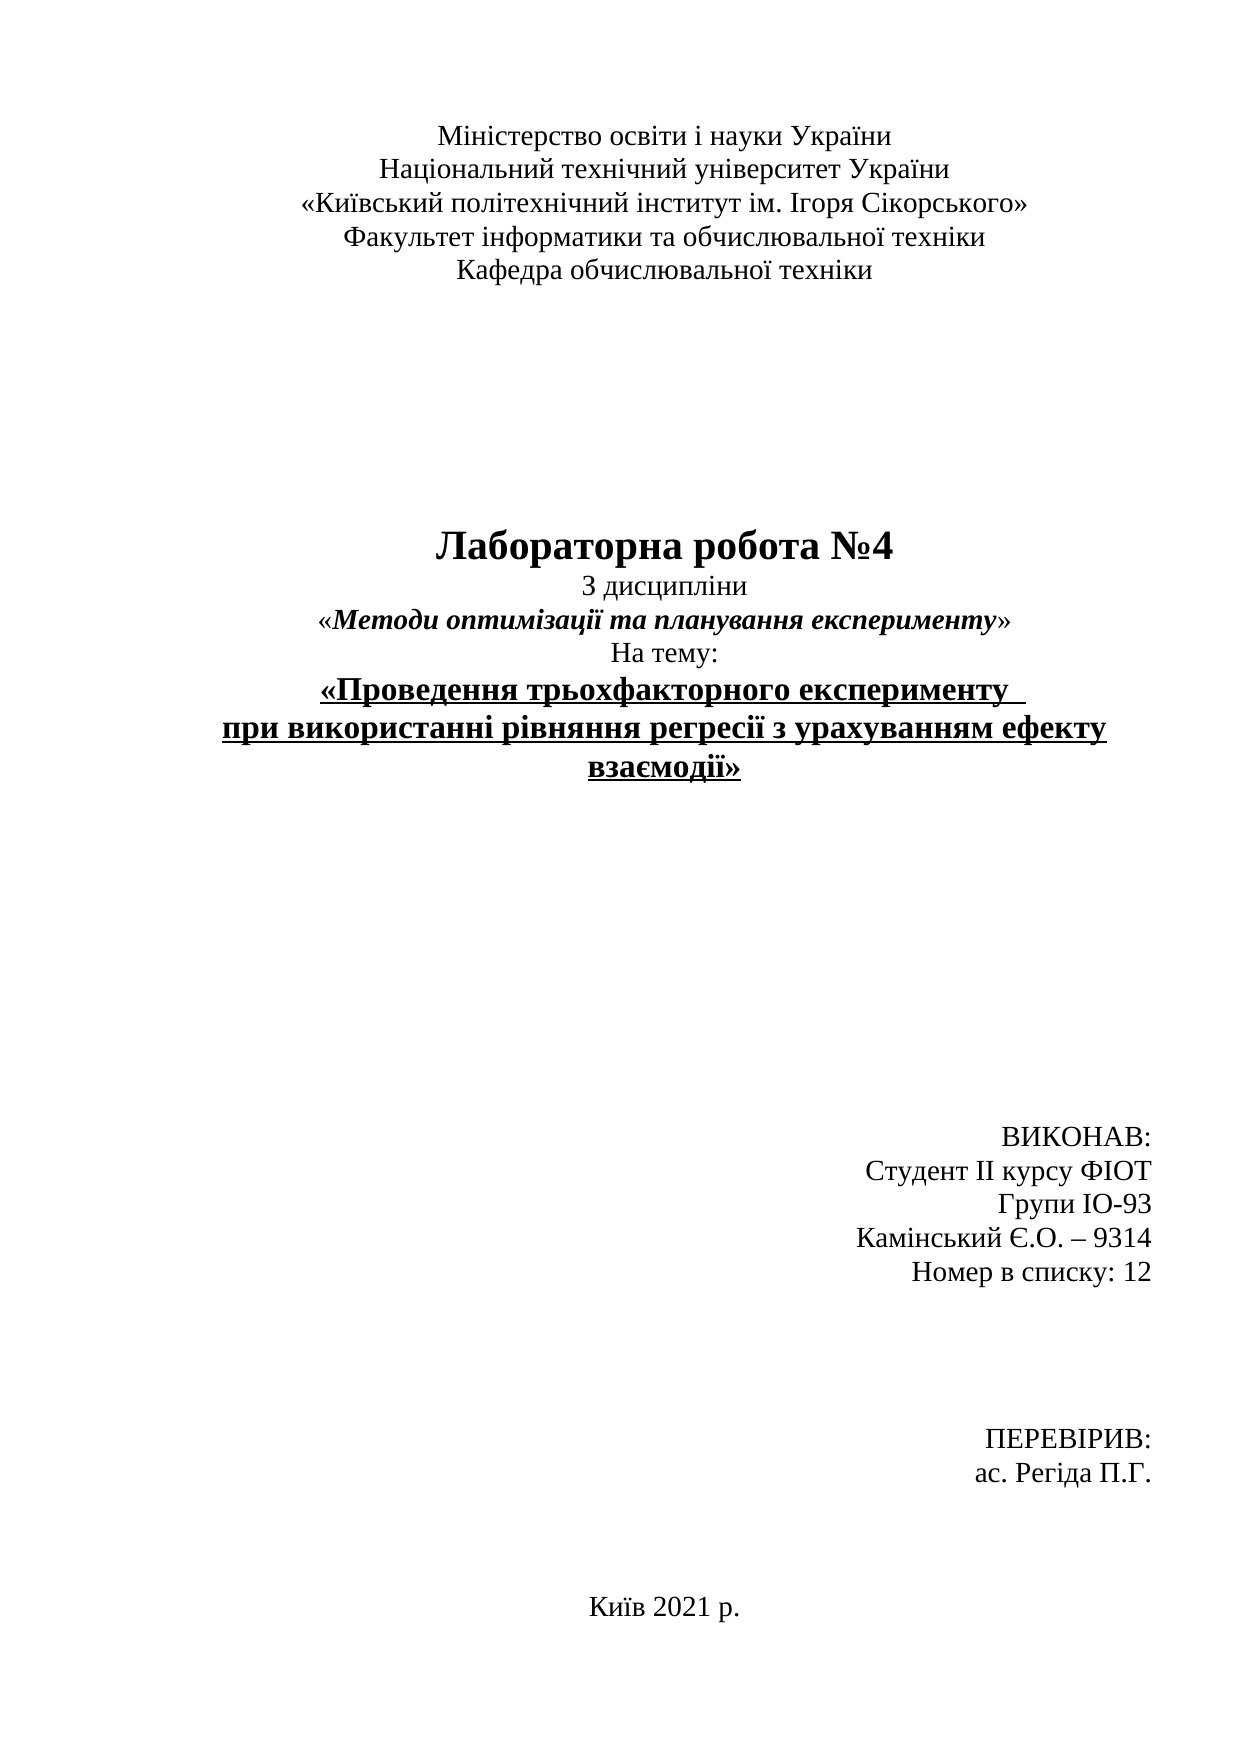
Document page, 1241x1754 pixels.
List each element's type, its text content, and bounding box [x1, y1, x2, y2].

text «Київський політехнічний інститут ім. Ігоря Сікорського» [177, 185, 1152, 219]
text На тему: [177, 636, 1152, 669]
text «Методи оптимізації та планування експерименту» [177, 602, 1152, 636]
text Національний технічний університет України [177, 152, 1152, 185]
text Групи ІО-93 [177, 1187, 1152, 1220]
text ас. Регіда П.Г. [177, 1455, 1152, 1488]
text Кафедра обчислювальної техніки [177, 252, 1152, 286]
text Студент ІІ курсу ФІОТ [177, 1153, 1152, 1187]
text при використанні рівняння регресії з урахуванням ефекту взаємодії» [177, 707, 1152, 784]
text Київ 2021 р. [177, 1589, 1152, 1623]
text Номер в списку: 12 [177, 1254, 1152, 1287]
text Камінський Є.О. – 9314 [177, 1220, 1152, 1254]
text Факультет інформатики та обчислювальної техніки [177, 219, 1152, 252]
text З дисципліни [177, 568, 1152, 602]
text Міністерство освіти і науки України [177, 118, 1152, 152]
text ПЕРЕВІРИВ: [177, 1421, 1152, 1455]
text ВИКОНАВ: [177, 1119, 1152, 1153]
text Лабораторна робота №4 [177, 521, 1152, 568]
text «Проведення трьохфакторного експерименту [177, 669, 1152, 707]
